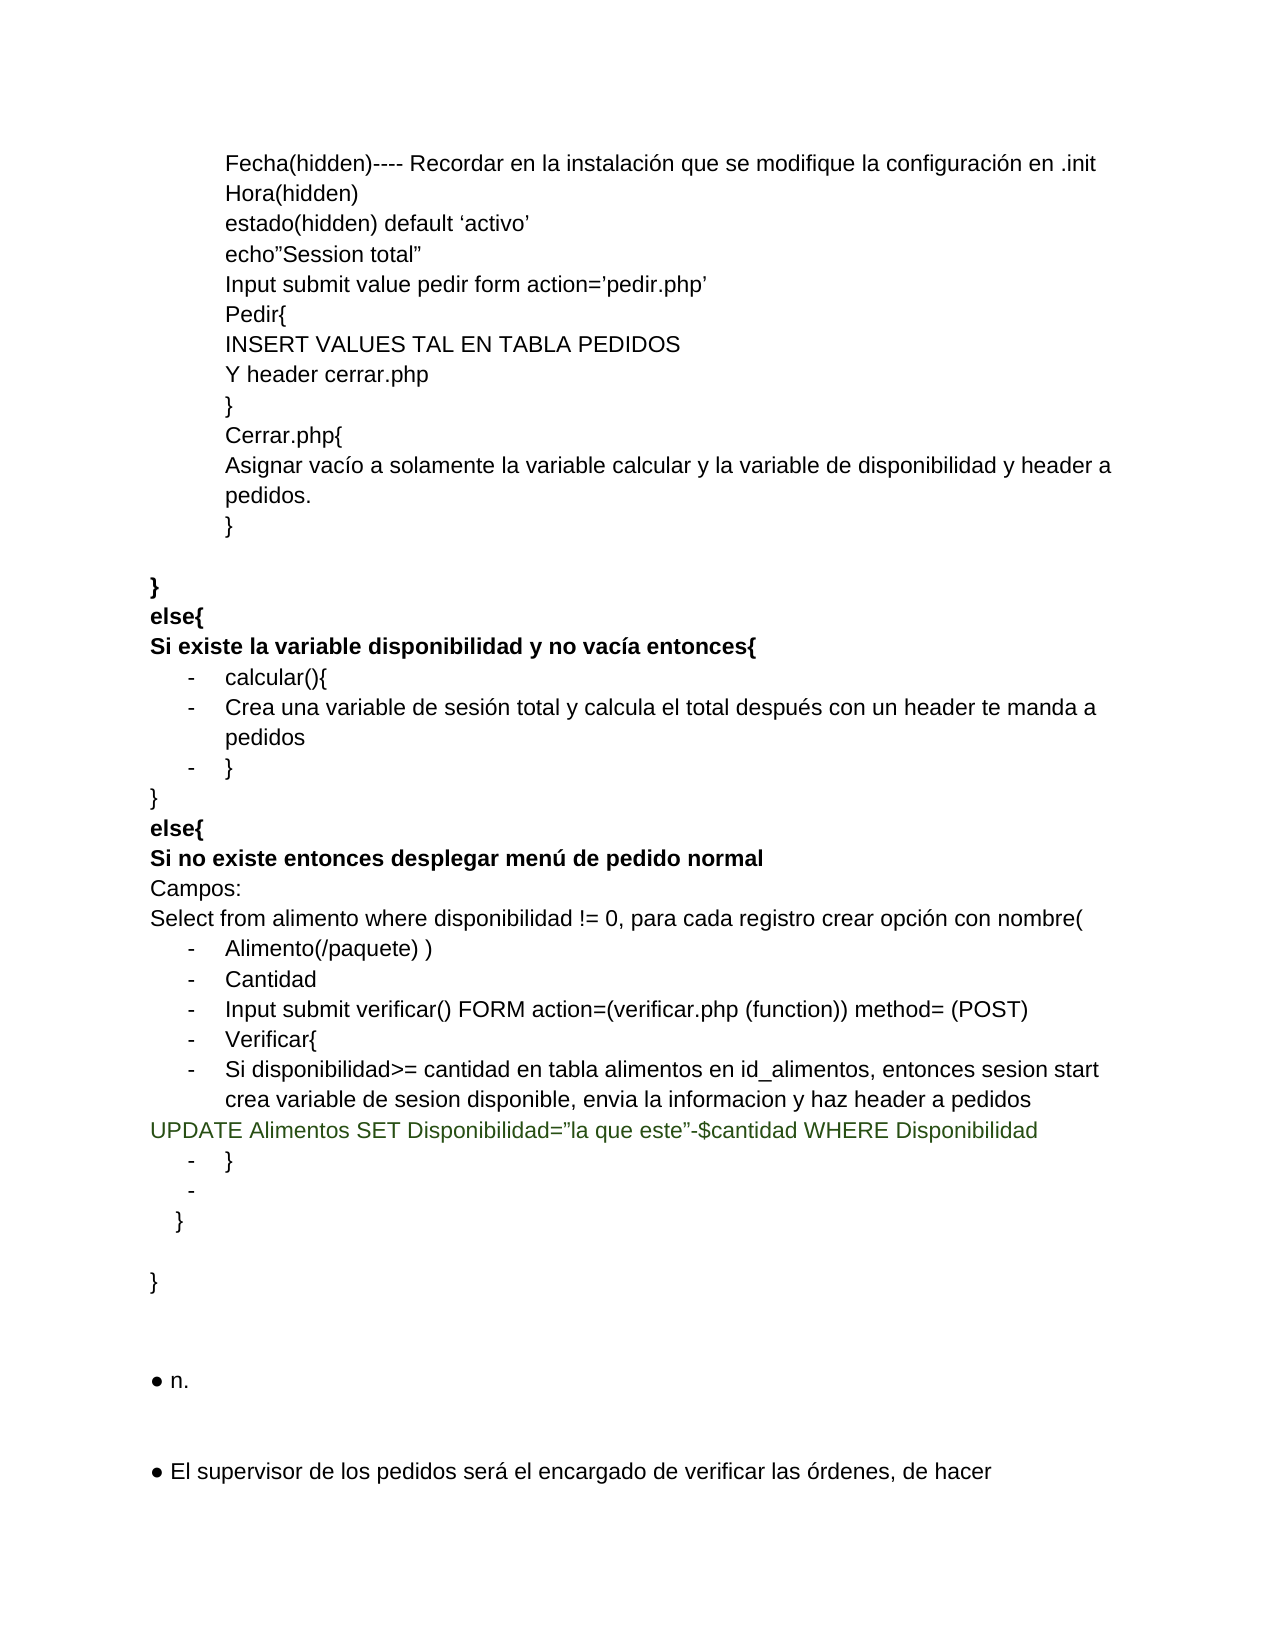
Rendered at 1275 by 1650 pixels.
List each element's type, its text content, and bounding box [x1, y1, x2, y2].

list Alimento(/paquete) ) [187, 935, 1134, 962]
list Crea una variable de sesión total y calcula el total después con un header te manda a pedidos [187, 694, 1134, 750]
list Verificar{ [187, 1026, 1134, 1052]
text Si no existe entonces desplegar menú de pedido normal [150, 845, 1134, 871]
text estado(hidden) default ‘activo’ [225, 210, 1134, 237]
list Cantidad [187, 966, 1134, 992]
text Fecha(hidden)---- Recordar en la instalación que se modifique la configuración en .init [225, 150, 1134, 176]
text Hora(hidden) [225, 180, 1134, 207]
list Si disponibilidad>= cantidad en tabla alimentos en id_alimentos, entonces sesion start crea variable de sesion disponible, envia la informacion y haz header a pedidos [187, 1056, 1134, 1113]
text } [150, 784, 1134, 811]
text Select from alimento where disponibilidad != 0, para cada registro crear opción con nombre( [150, 905, 1134, 932]
list calcular(){ [187, 663, 1134, 690]
text Asignar vacío a solamente la variable calcular y la variable de disponibilidad y header a pedidos. [225, 452, 1134, 509]
text ● n. [150, 1367, 1134, 1393]
text } [150, 573, 1134, 599]
list Input submit verificar() FORM action=(verificar.php (function)) method= (POST) [187, 996, 1134, 1022]
text ● El supervisor de los pedidos será el encargado de verificar las órdenes, de hacer [150, 1458, 1134, 1484]
list } [187, 754, 1134, 781]
text Y header cerrar.php [225, 361, 1134, 388]
text else{ [150, 603, 1134, 629]
text Campos: [150, 875, 1134, 901]
text } [150, 1207, 1134, 1234]
list } [187, 1147, 1134, 1173]
text echo”Session total” [225, 241, 1134, 267]
text UPDATE Alimentos SET Disponibilidad=”la que este”-$cantidad WHERE Disponibilidad [150, 1117, 1134, 1143]
text INSERT VALUES TAL EN TABLA PEDIDOS [225, 331, 1134, 358]
text else{ [150, 814, 1134, 841]
text Pedir{ [225, 301, 1134, 327]
text } [225, 392, 1134, 418]
text Cerrar.php{ [225, 422, 1134, 448]
text } [225, 512, 1134, 539]
text Si existe la variable disponibilidad y no vacía entonces{ [150, 633, 1134, 660]
text } [150, 1268, 1134, 1294]
text Input submit value pedir form action=’pedir.php’ [225, 271, 1134, 297]
